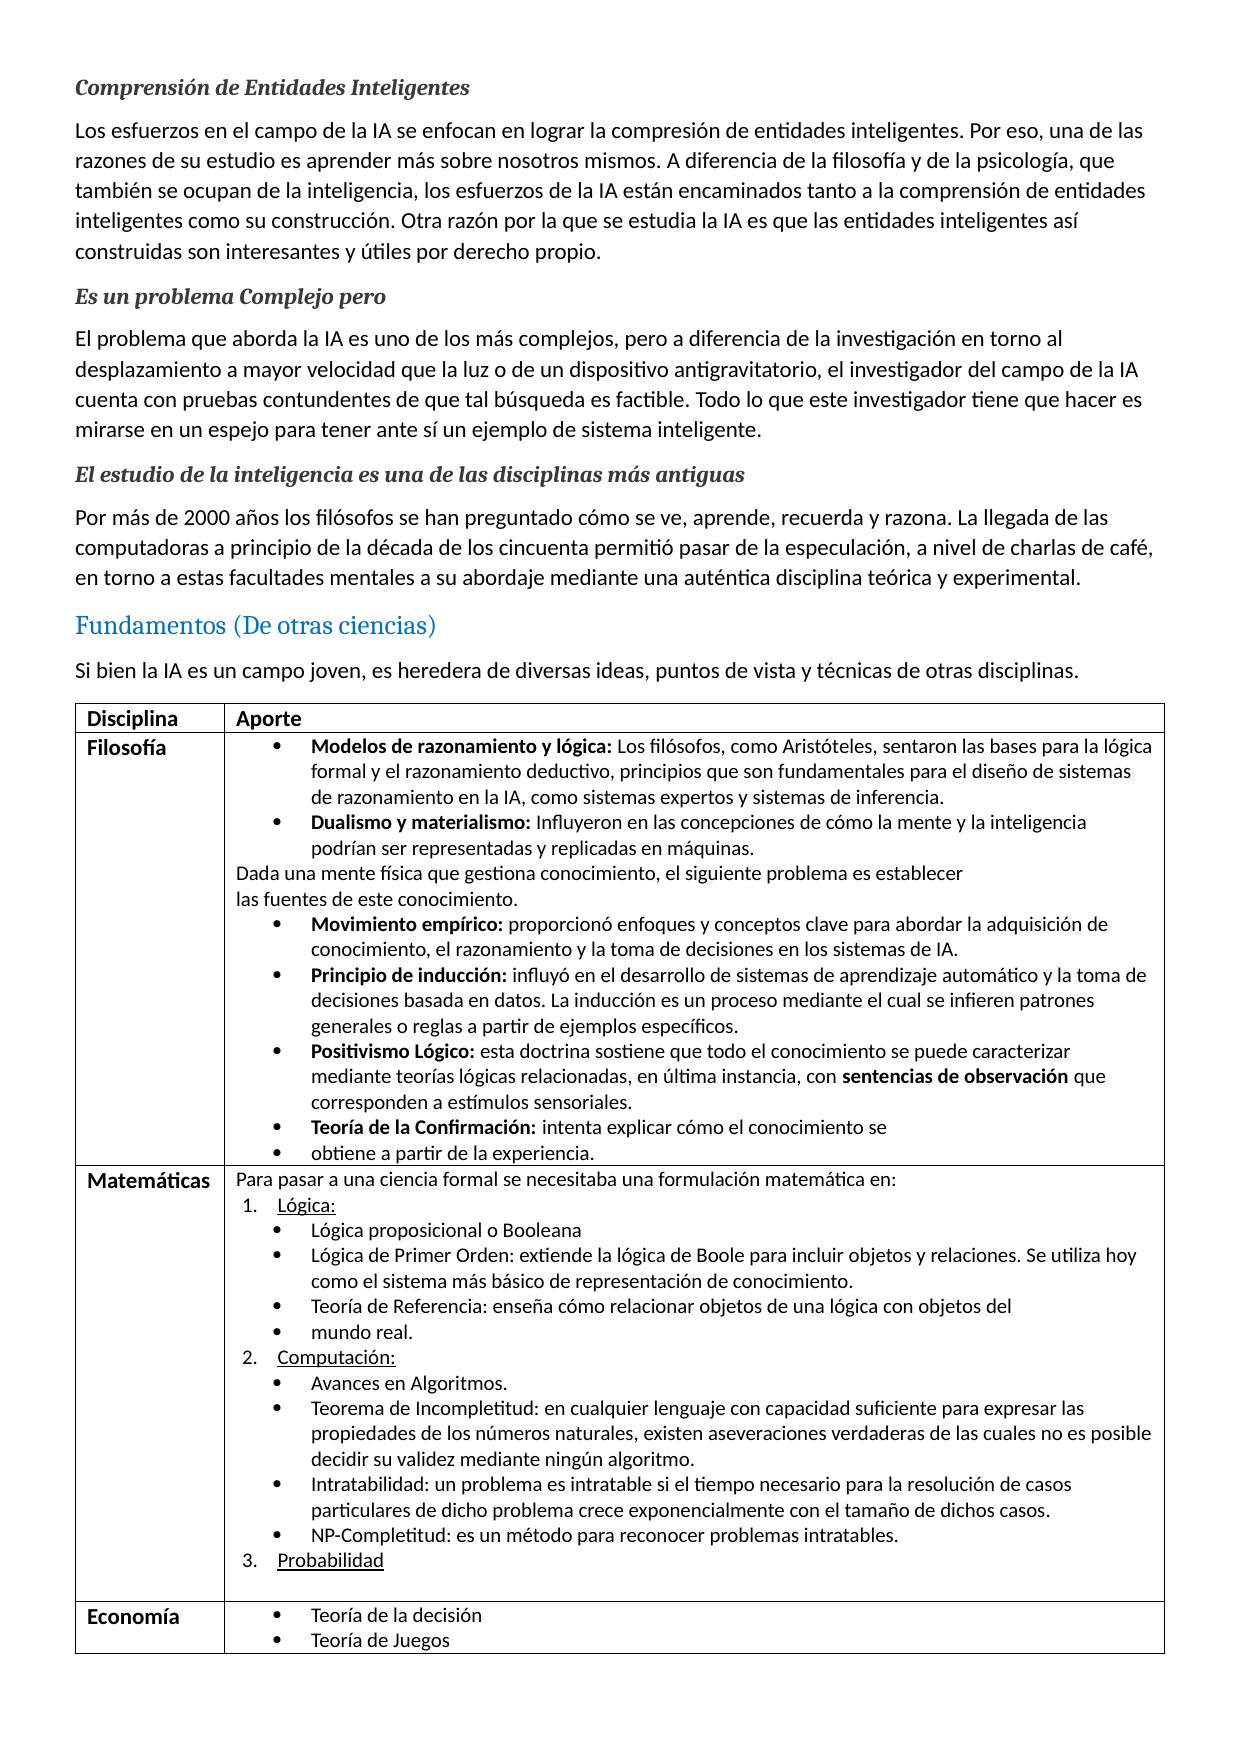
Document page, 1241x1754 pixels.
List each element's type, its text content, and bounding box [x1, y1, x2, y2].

table_cell Filosofía [76, 733, 224, 1165]
table_cell Para pasar a una ciencia formal se necesitaba una formulación matemática en: Lógica: Lógica proposicional o Booleana Lógica de Primer Orden: extiende la lógica de Boole para incluir objetos y relaciones. Se utiliza hoy como el sistema más básico de representación de conocimiento. Teoría de Referencia: enseña cómo relacionar objetos de una lógica con objetos del mundo real. Computación: Avances en Algoritmos. Teorema de Incompletitud: en cualquier lenguaje con capacidad suficiente para expresar las propiedades de los números naturales, existen aseveraciones verdaderas de las cuales no es posible decidir su validez mediante ningún algoritmo. Intratabilidad: un problema es intratable si el tiempo necesario para la resolución de casos particulares de dicho problema crece exponencialmente con el tamaño de dichos casos. NP-Completitud: es un método para reconocer problemas intratables. Probabilidad [225, 1166, 1164, 1601]
table_header Aporte [225, 704, 1164, 732]
text Si bien la IA es un campo joven, es heredera de diversas ideas, puntos de vista y técnicas de otras disciplinas. [75, 656, 1165, 684]
table_cell Modelos de razonamiento y lógica: Los filósofos, como Aristóteles, sentaron las bases para la lógica formal y el razonamiento deductivo, principios que son fundamentales para el diseño de sistemas de razonamiento en la IA, como sistemas expertos y sistemas de inferencia. Dualismo y materialismo: Influyeron en las concepciones de cómo la mente y la inteligencia podrían ser representadas y replicadas en máquinas. Dada una mente física que gestiona conocimiento, el siguiente problema es establecer las fuentes de este conocimiento. Movimiento empírico: proporcionó enfoques y conceptos clave para abordar la adquisición de conocimiento, el razonamiento y la toma de decisiones en los sistemas de IA. Principio de inducción: influyó en el desarrollo de sistemas de aprendizaje automático y la toma de decisiones basada en datos. La inducción es un proceso mediante el cual se infieren patrones generales o reglas a partir de ejemplos específicos. Positivismo Lógico: esta doctrina sostiene que todo el conocimiento se puede caracterizar mediante teorías lógicas relacionadas, en última instancia, con sentencias de observación que corresponden a estímulos sensoriales. Teoría de la Confirmación: intenta explicar cómo el conocimiento se obtiene a partir de la experiencia. [225, 733, 1164, 1165]
text Por más de 2000 años los filósofos se han preguntado cómo se ve, aprende, recuerda y razona. La llegada de las computadoras a principio de la década de los cincuenta permitió pasar de la especulación, a nivel de charlas de café, en torno a estas facultades mentales a su abordaje mediante una auténtica disciplina teórica y experimental. [75, 503, 1165, 591]
subtitle Comprensión de Entidades Inteligentes [75, 75, 1165, 101]
subtitle Es un problema Complejo pero [75, 284, 1165, 310]
table_header Disciplina [76, 704, 224, 732]
subtitle El estudio de la inteligencia es una de las disciplinas más antiguas [75, 462, 1165, 488]
table_cell Matemáticas [76, 1166, 224, 1601]
text El problema que aborda la IA es uno de los más complejos, pero a diferencia de la investigación en torno al desplazamiento a mayor velocidad que la luz o de un dispositivo antigravitatorio, el investigador del campo de la IA cuenta con pruebas contundentes de que tal búsqueda es factible. Todo lo que este investigador tiene que hacer es mirarse en un espejo para tener ante sí un ejemplo de sistema inteligente. [75, 324, 1165, 443]
subtitle Fundamentos (De otras ciencias) [75, 610, 1165, 641]
table_cell Teoría de la decisión Teoría de Juegos Investigación Operativa Satisfacción. [225, 1602, 1164, 1653]
table_cell Economía [76, 1602, 224, 1653]
text Los esfuerzos en el campo de la IA se enfocan en lograr la compresión de entidades inteligentes. Por eso, una de las razones de su estudio es aprender más sobre nosotros mismos. A diferencia de la filosofía y de la psicología, que también se ocupan de la inteligencia, los esfuerzos de la IA están encaminados tanto a la comprensión de entidades inteligentes como su construcción. Otra razón por la que se estudia la IA es que las entidades inteligentes así construidas son interesantes y útiles por derecho propio. [75, 116, 1165, 265]
